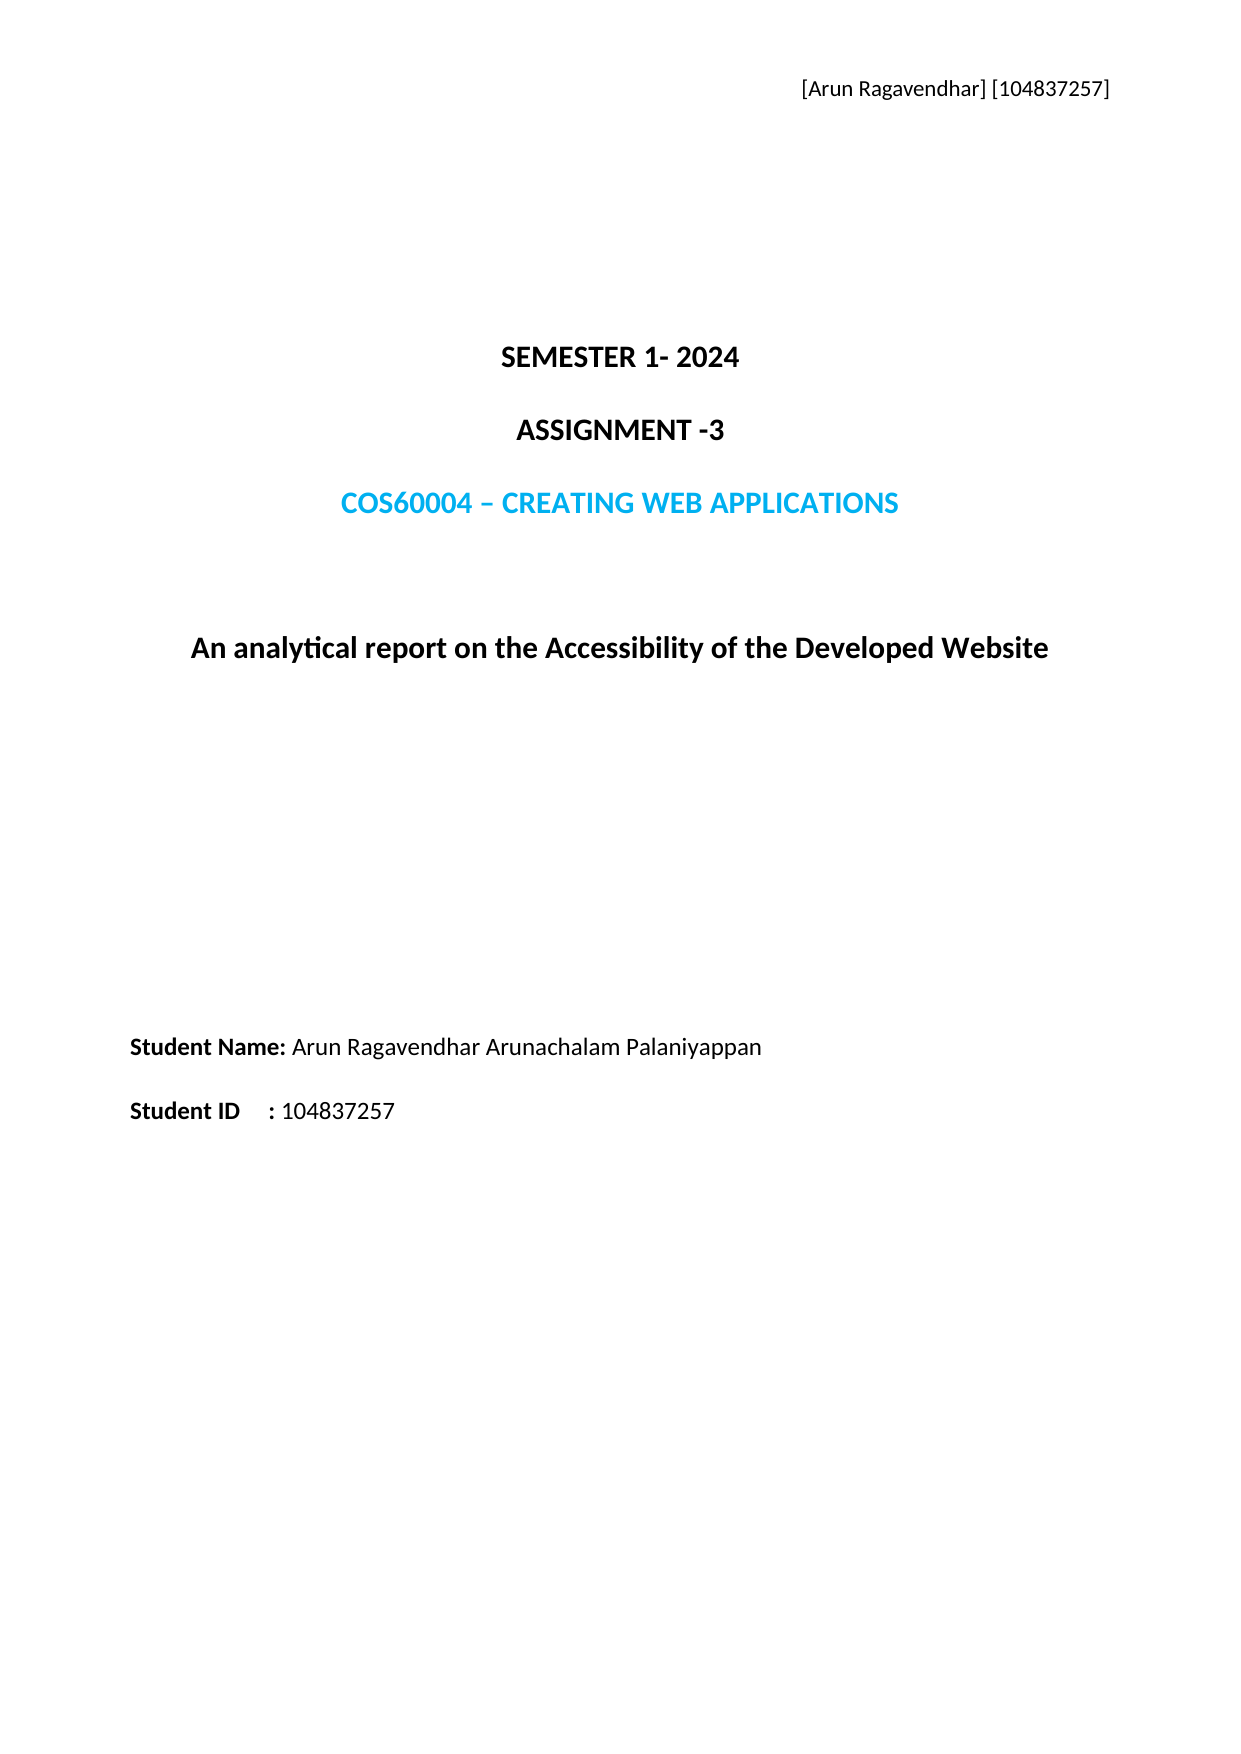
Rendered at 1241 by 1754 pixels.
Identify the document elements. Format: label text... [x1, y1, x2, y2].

text Student ID : 104837257 [130, 1095, 1110, 1126]
text Student Name: Arun Ragavendhar Arunachalam Palaniyappan [130, 1031, 1110, 1062]
text SEMESTER 1- 2024 [130, 337, 1110, 375]
text ASSIGNMENT -3 [130, 410, 1110, 448]
text An analytical report on the Accessibility of the Developed Website [130, 628, 1110, 667]
text COS60004 – CREATING WEB APPLICATIONS [130, 483, 1110, 521]
